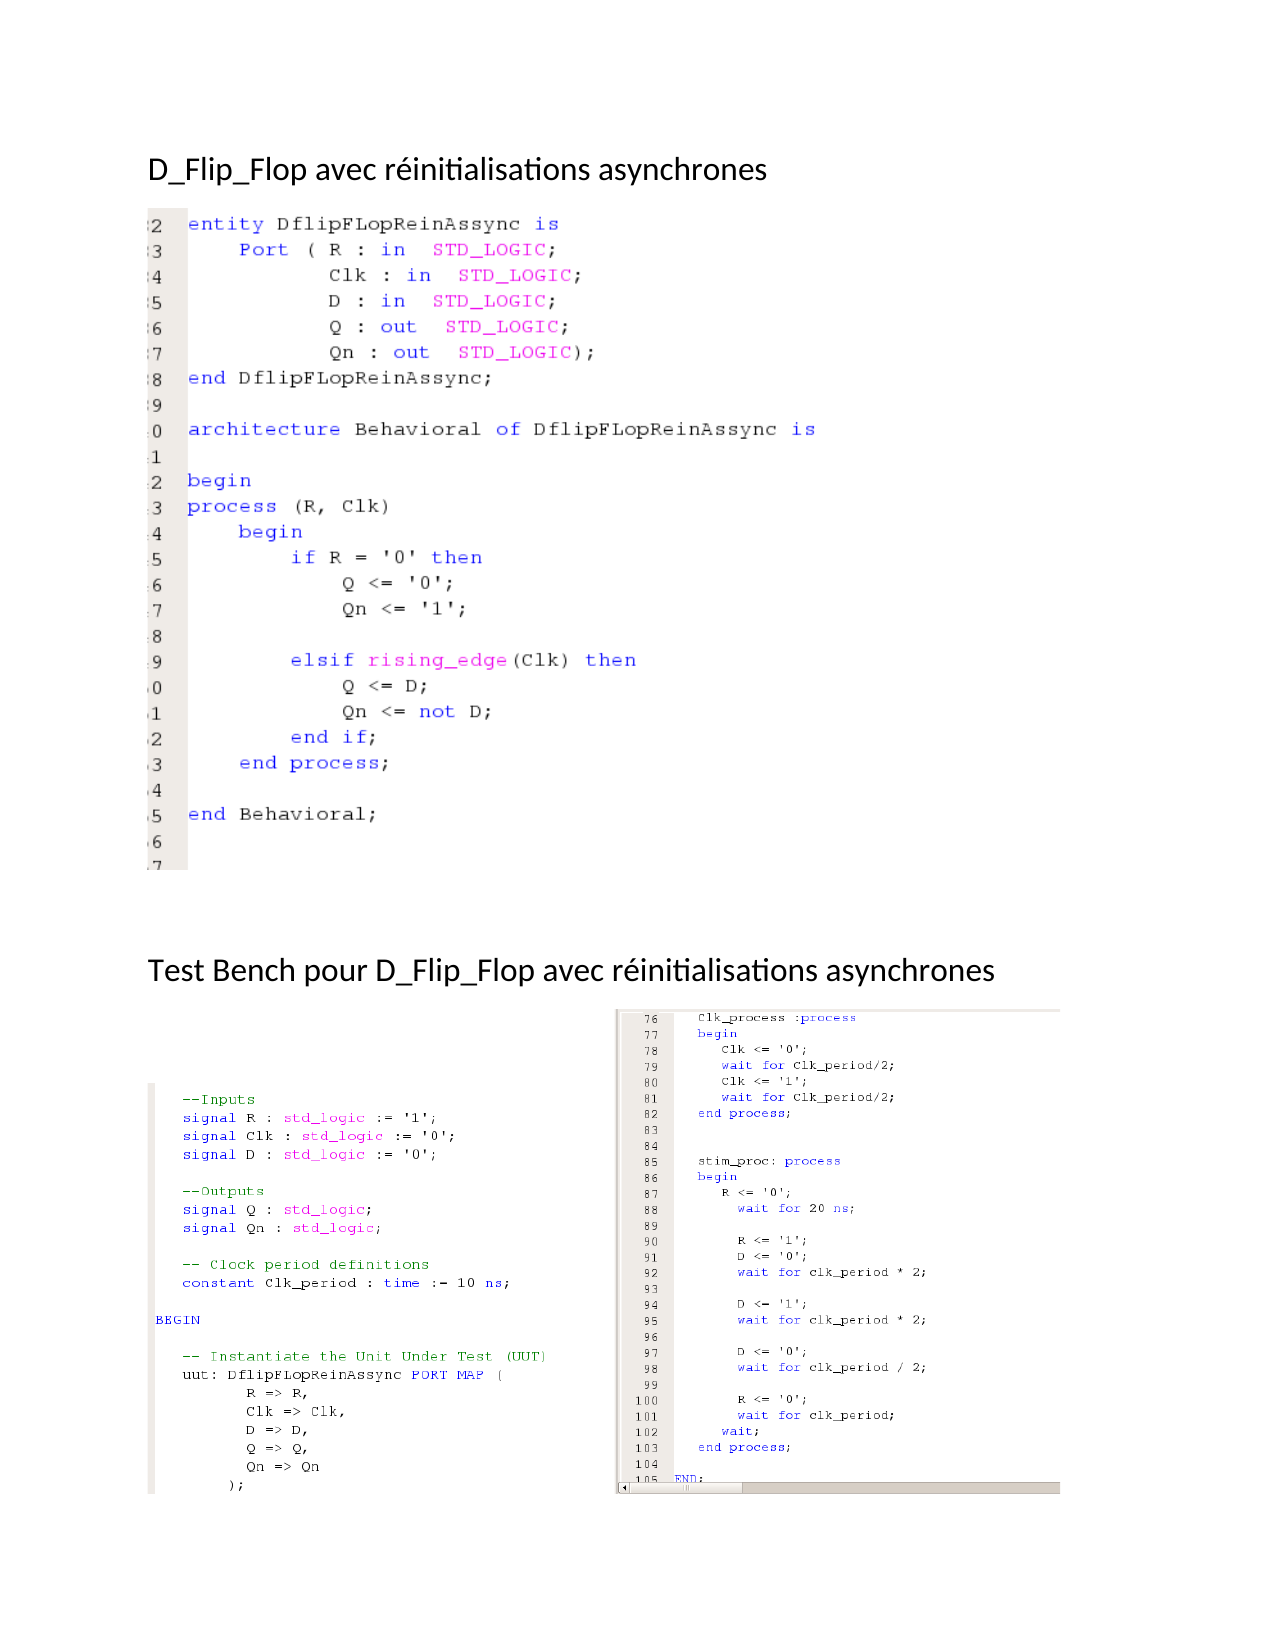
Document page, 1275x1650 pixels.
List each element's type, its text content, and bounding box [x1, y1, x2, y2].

picture [614, 1009, 1060, 1494]
picture [147, 1083, 610, 1494]
text Test Bench pour D_Flip_Flop avec réinitialisations asynchrones [148, 949, 1127, 990]
text D_Flip_Flop avec réinitialisations asynchrones [148, 148, 1127, 188]
picture [147, 208, 918, 870]
